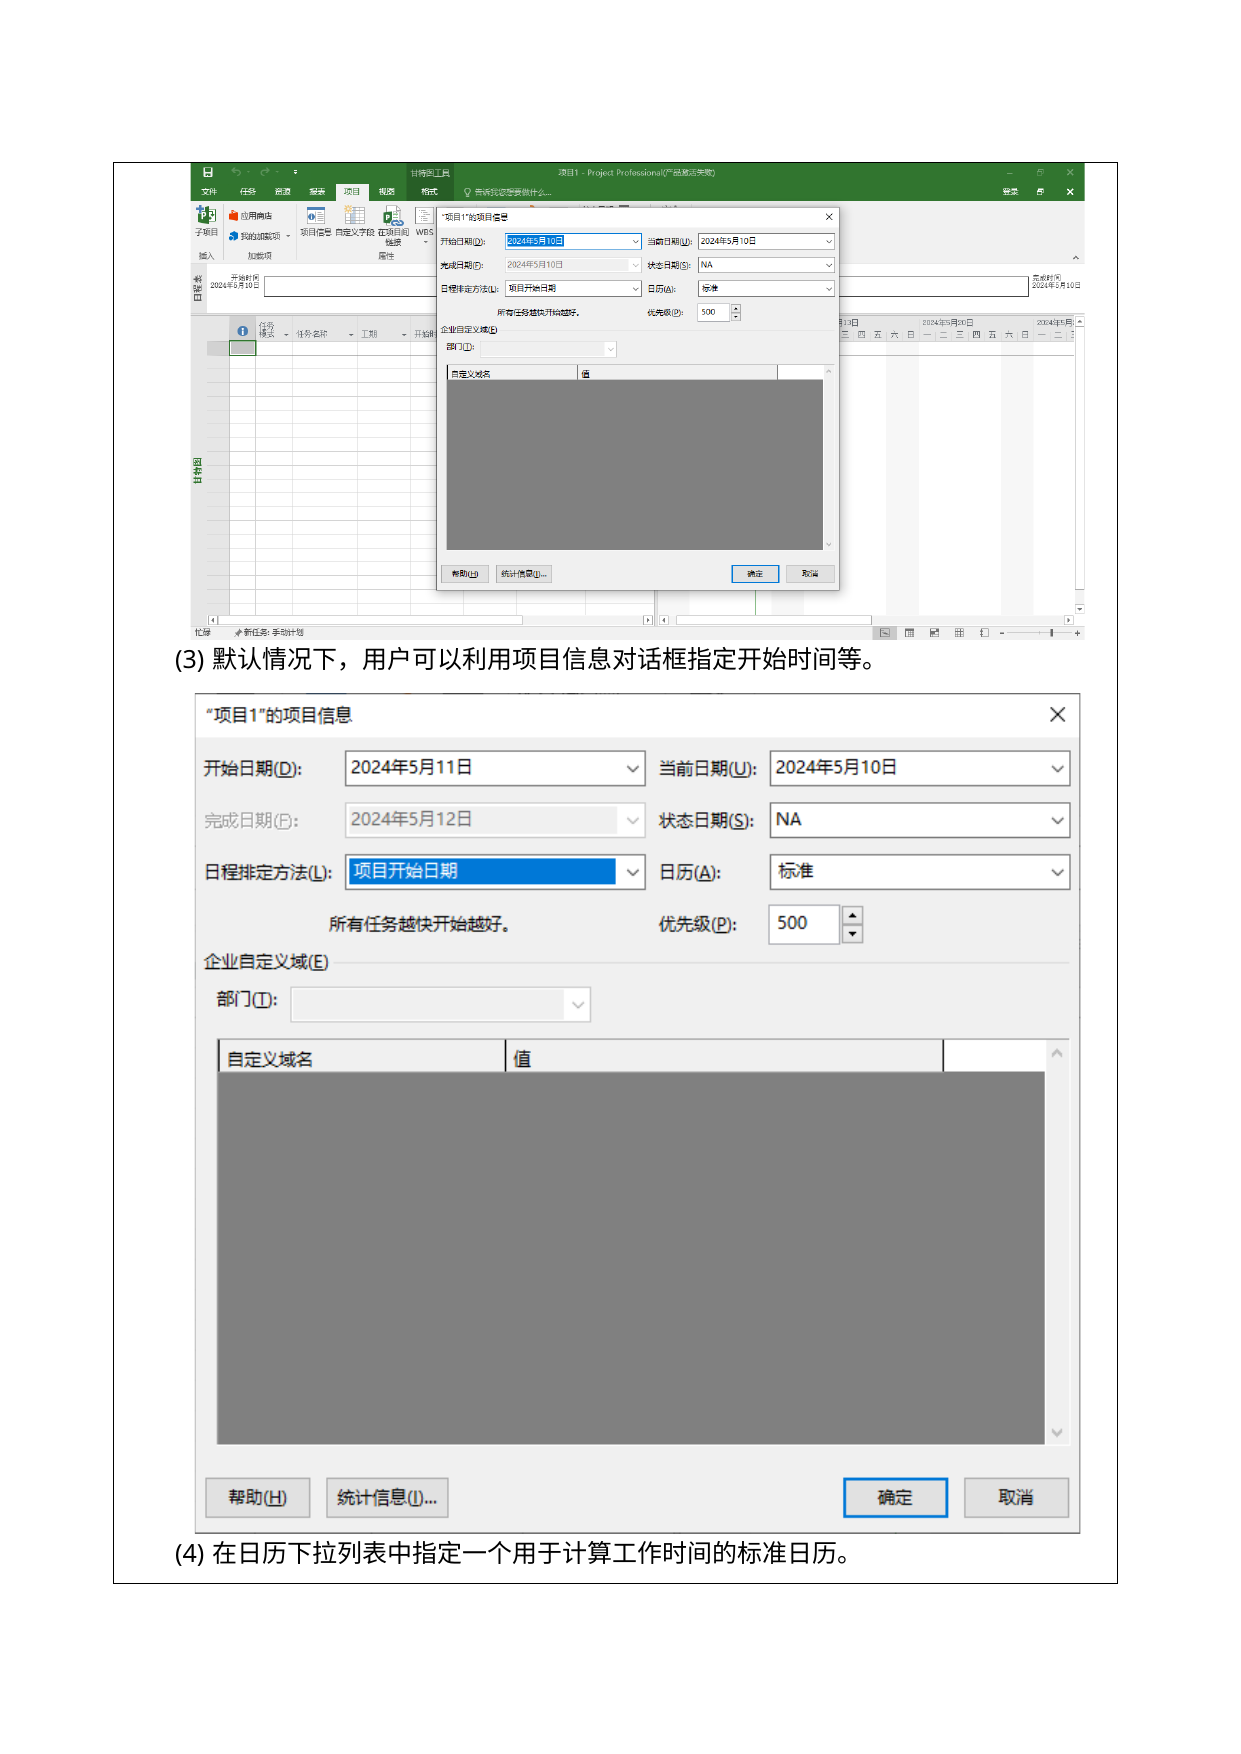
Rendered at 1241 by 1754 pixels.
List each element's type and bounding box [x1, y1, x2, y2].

picture [194, 693, 1081, 1534]
table_cell [114, 163, 1117, 1582]
picture [190, 163, 1085, 640]
